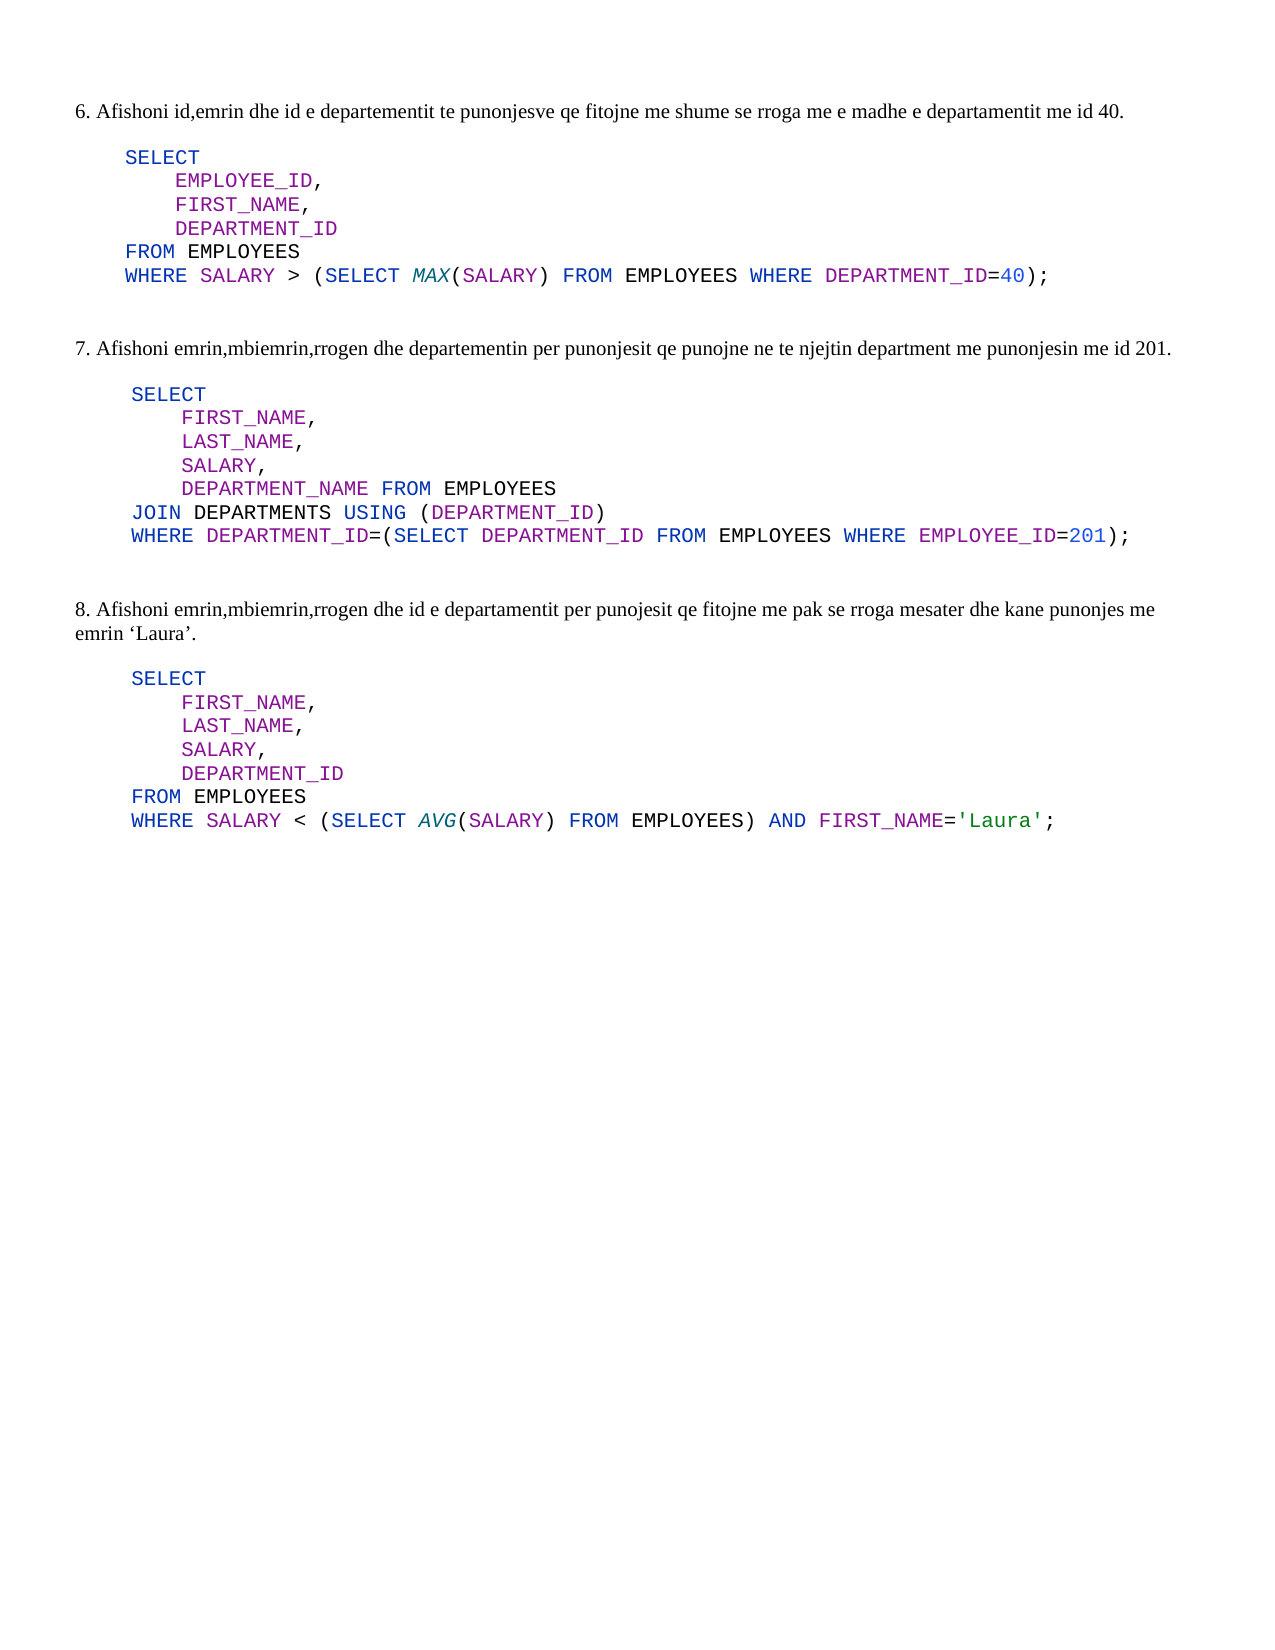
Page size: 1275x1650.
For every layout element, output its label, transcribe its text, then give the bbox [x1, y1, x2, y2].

text SELECT FIRST_NAME, LAST_NAME, SALARY, DEPARTMENT_ID FROM EMPLOYEES WHERE SALARY < (SELECT AVG(SALARY) FROM EMPLOYEES) AND FIRST_NAME='Laura'; [131, 644, 1200, 834]
text 7. Afishoni emrin,mbiemrin,rrogen dhe departementin per punonjesit qe punojne ne te njejtin department me punonjesin me id 201. [75, 336, 1200, 360]
text SELECT EMPLOYEE_ID, FIRST_NAME, DEPARTMENT_ID FROM EMPLOYEES WHERE SALARY > (SELECT MAX(SALARY) FROM EMPLOYEES WHERE DEPARTMENT_ID=40); [75, 123, 1200, 289]
text 8. Afishoni emrin,mbiemrin,rrogen dhe id e departamentit per punojesit qe fitojne me pak se rroga mesater dhe kane punonjes me emrin ‘Laura’. [75, 549, 1200, 644]
text 6. Afishoni id,emrin dhe id e departementit te punonjesve qe fitojne me shume se rroga me e madhe e departamentit me id 40. [75, 99, 1200, 123]
text SELECT FIRST_NAME, LAST_NAME, SALARY, DEPARTMENT_NAME FROM EMPLOYEES JOIN DEPARTMENTS USING (DEPARTMENT_ID) WHERE DEPARTMENT_ID=(SELECT DEPARTMENT_ID FROM EMPLOYEES WHERE EMPLOYEE_ID=201); [75, 360, 1200, 549]
